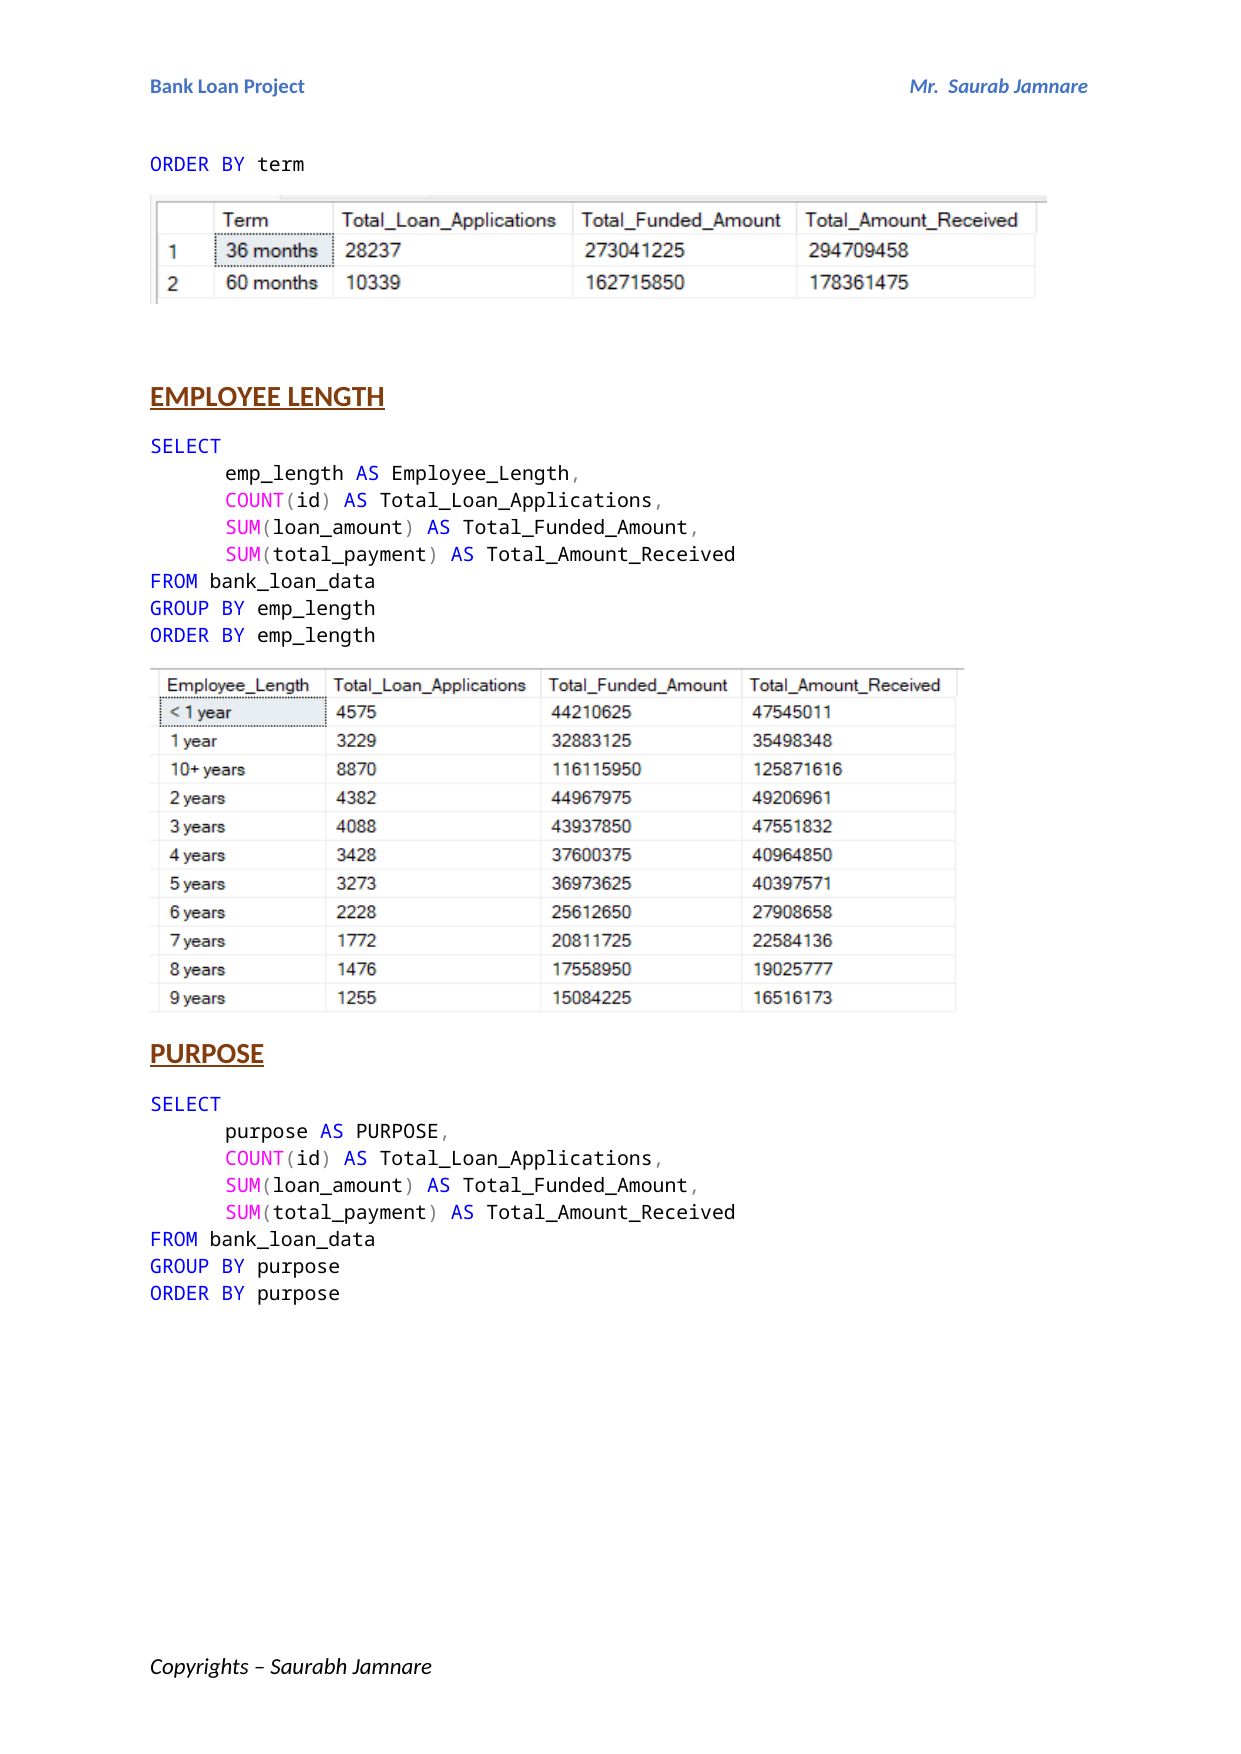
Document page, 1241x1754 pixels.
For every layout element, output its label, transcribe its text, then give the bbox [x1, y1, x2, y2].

picture [150, 195, 1047, 304]
text SUM(total_payment) AS Total_Amount_Received [150, 541, 1090, 568]
text SUM(loan_amount) AS Total_Funded_Amount, [150, 1171, 1090, 1198]
text SUM(total_payment) AS Total_Amount_Received [150, 1198, 1090, 1225]
text PURPOSE [150, 1035, 1090, 1071]
text FROM bank_loan_data [150, 1225, 1090, 1252]
text ORDER BY term [150, 150, 1090, 177]
text ORDER BY emp_length [150, 622, 1090, 648]
text SUM(loan_amount) AS Total_Funded_Amount, [150, 514, 1090, 541]
text EMPLOYEE LENGTH [150, 378, 1090, 413]
picture [150, 667, 965, 1017]
text SELECT [150, 433, 1090, 460]
text GROUP BY purpose [150, 1252, 1090, 1279]
text emp_length AS Employee_Length, [150, 460, 1090, 487]
text SELECT [150, 1090, 1090, 1117]
text GROUP BY emp_length [150, 594, 1090, 622]
text ORDER BY purpose [150, 1279, 1090, 1306]
text FROM bank_loan_data [150, 568, 1090, 594]
text purpose AS PURPOSE, [150, 1117, 1090, 1144]
text COUNT(id) AS Total_Loan_Applications, [150, 1144, 1090, 1171]
text COUNT(id) AS Total_Loan_Applications, [150, 487, 1090, 514]
